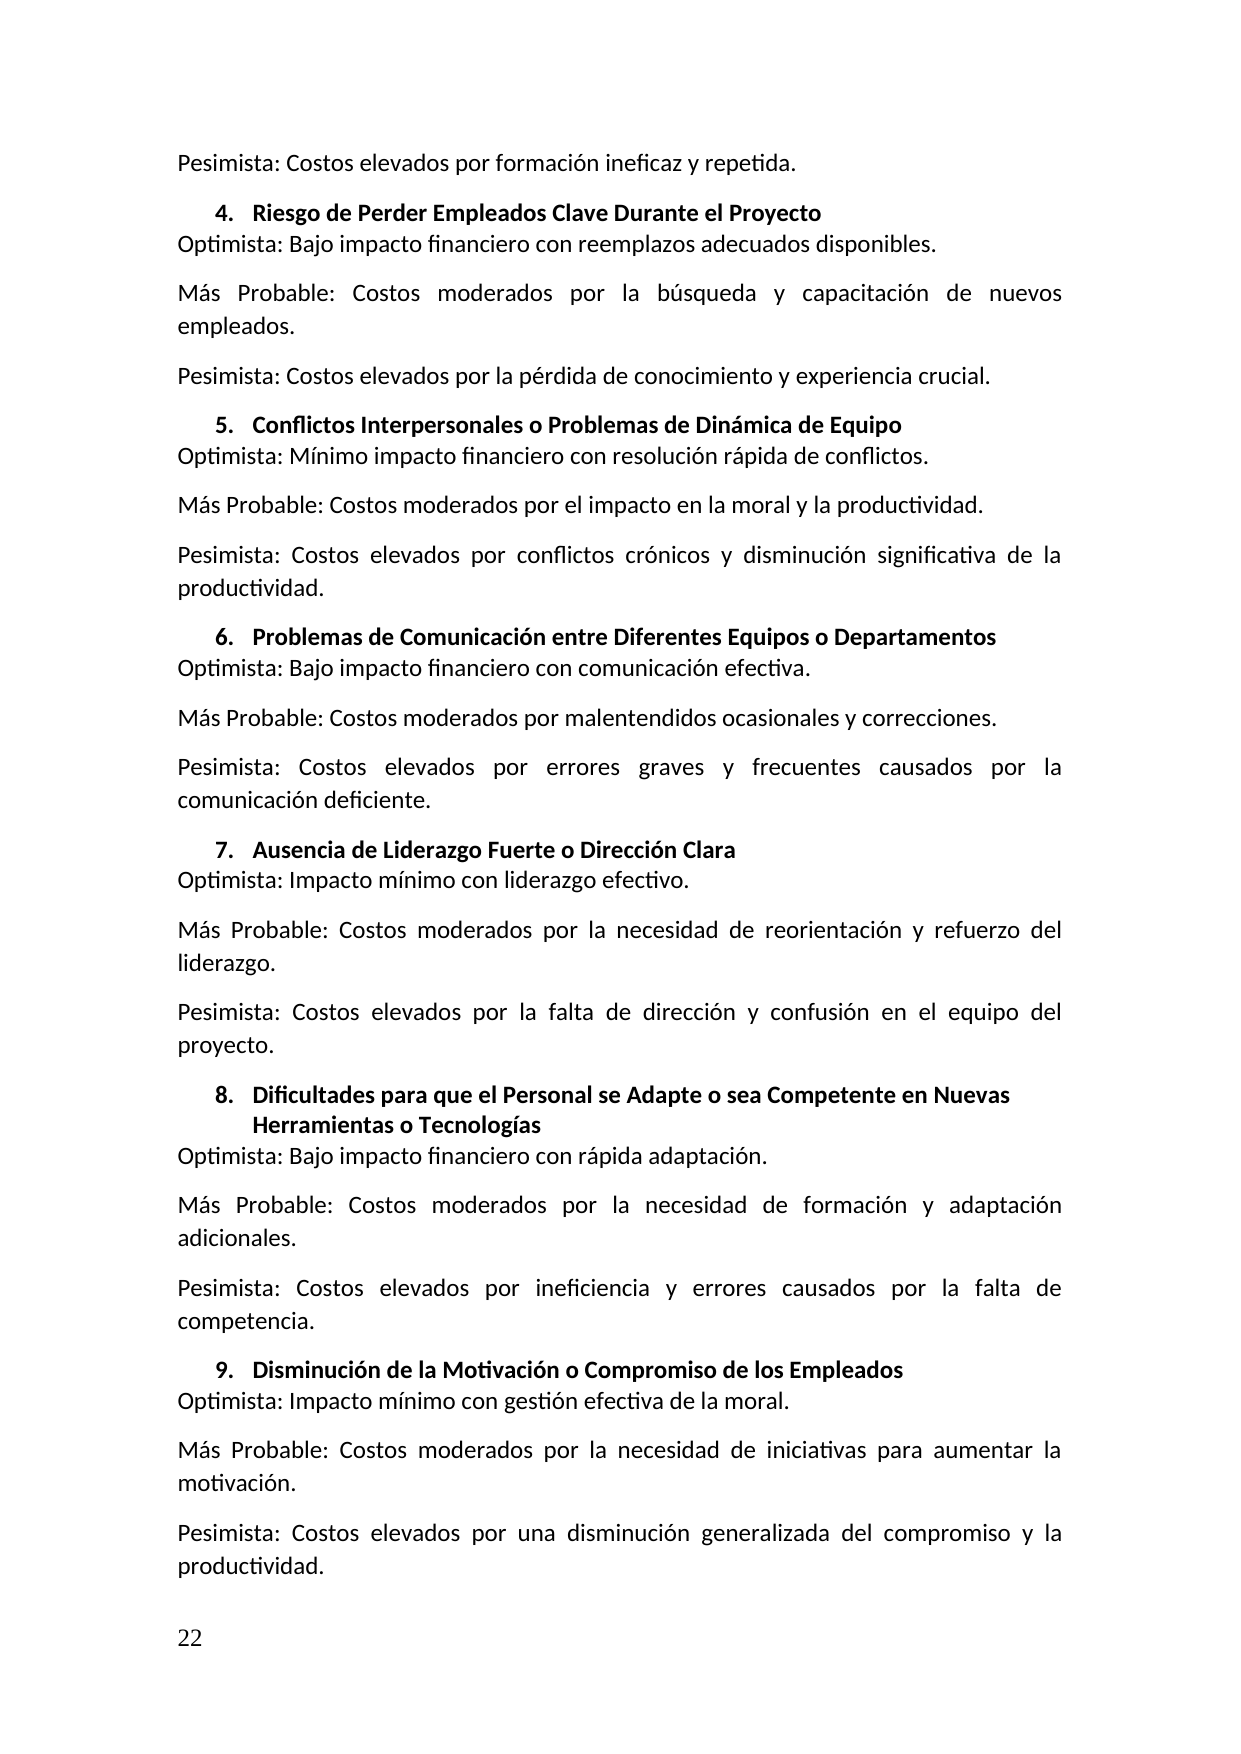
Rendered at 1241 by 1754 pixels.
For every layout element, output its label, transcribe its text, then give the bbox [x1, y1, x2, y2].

text Más Probable: Costos moderados por malentendidos ocasionales y correcciones. [177, 702, 1063, 732]
text Más Probable: Costos moderados por la necesidad de reorientación y refuerzo del liderazgo. [177, 914, 1063, 977]
list Disminución de la Motivación o Compromiso de los Empleados [215, 1354, 1063, 1385]
text Pesimista: Costos elevados por la falta de dirección y confusión en el equipo del proyecto. [177, 996, 1063, 1060]
text Pesimista: Costos elevados por ineficiencia y errores causados por la falta de competencia. [177, 1272, 1063, 1335]
text Optimista: Impacto mínimo con gestión efectiva de la moral. [177, 1385, 1063, 1416]
text Optimista: Impacto mínimo con liderazgo efectivo. [177, 864, 1063, 895]
text Pesimista: Costos elevados por conflictos crónicos y disminución significativa de la productividad. [177, 539, 1063, 602]
text Más Probable: Costos moderados por el impacto en la moral y la productividad. [177, 489, 1063, 520]
text Más Probable: Costos moderados por la búsqueda y capacitación de nuevos empleados. [177, 277, 1063, 341]
text Pesimista: Costos elevados por errores graves y frecuentes causados por la comunicación deficiente. [177, 751, 1063, 815]
text Optimista: Bajo impacto financiero con rápida adaptación. [177, 1140, 1063, 1170]
text Más Probable: Costos moderados por la necesidad de iniciativas para aumentar la motivación. [177, 1434, 1063, 1498]
list Dificultades para que el Personal se Adapte o sea Competente en Nuevas Herramientas o Tecnologías [215, 1079, 1063, 1140]
list Riesgo de Perder Empleados Clave Durante el Proyecto [215, 197, 1063, 228]
list Problemas de Comunicación entre Diferentes Equipos o Departamentos [215, 622, 1063, 652]
text Optimista: Bajo impacto financiero con comunicación efectiva. [177, 652, 1063, 683]
text Pesimista: Costos elevados por una disminución generalizada del compromiso y la productividad. [177, 1517, 1063, 1581]
text Optimista: Mínimo impacto financiero con resolución rápida de conflictos. [177, 440, 1063, 470]
list Conflictos Interpersonales o Problemas de Dinámica de Equipo [215, 409, 1063, 440]
list Ausencia de Liderazgo Fuerte o Dirección Clara [215, 834, 1063, 864]
text Pesimista: Costos elevados por la pérdida de conocimiento y experiencia crucial. [177, 360, 1063, 390]
text Pesimista: Costos elevados por formación ineficaz y repetida. [177, 148, 1063, 178]
text Optimista: Bajo impacto financiero con reemplazos adecuados disponibles. [177, 228, 1063, 258]
text Más Probable: Costos moderados por la necesidad de formación y adaptación adicionales. [177, 1189, 1063, 1253]
